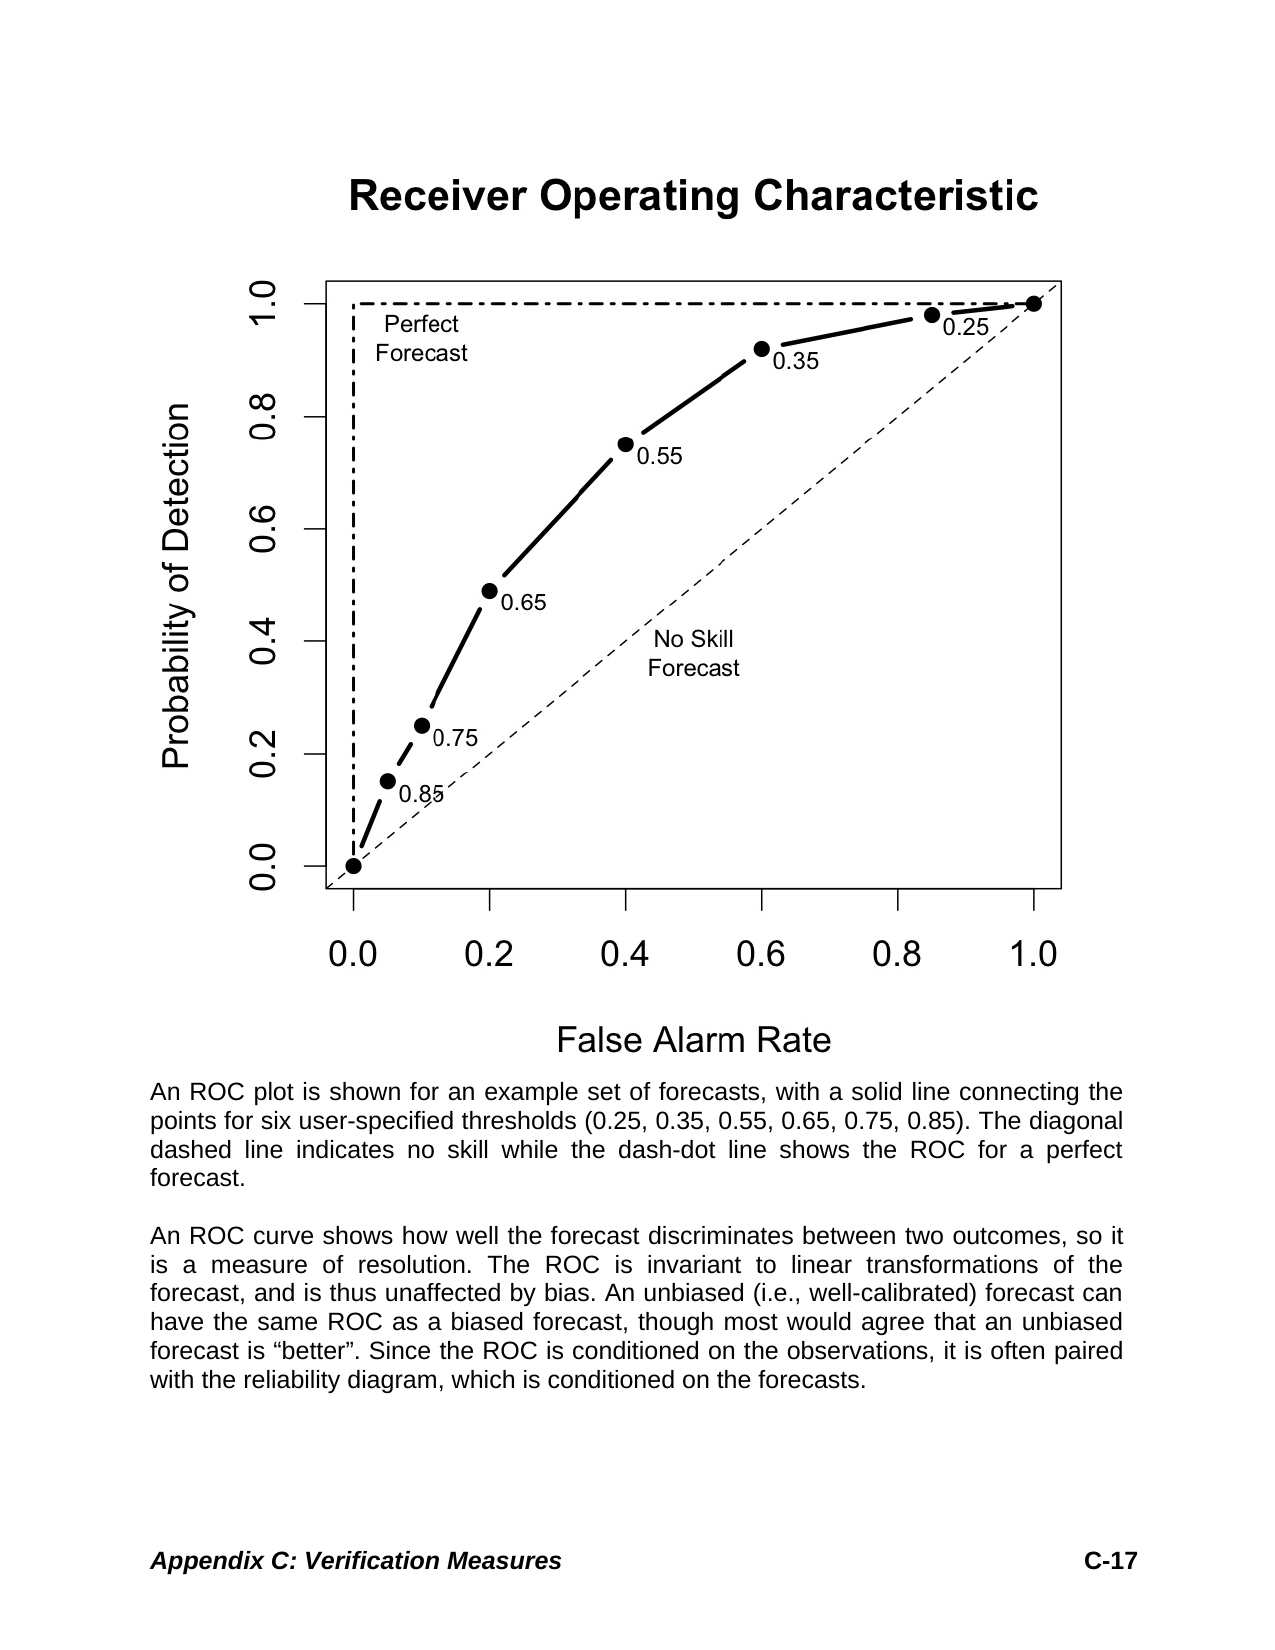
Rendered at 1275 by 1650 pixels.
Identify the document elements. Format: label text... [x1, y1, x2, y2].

picture [150, 150, 1107, 1078]
text An ROC curve shows how well the forecast discriminates between two outcomes, so it is a measure of resolution. The ROC is invariant to linear transformations of the forecast, and is thus unaffected by bias. An unbiased (i.e., well-calibrated) forecast can have the same ROC as a biased forecast, though most would agree that an unbiased forecast is “better”. Since the ROC is conditioned on the observations, it is often paired with the reliability diagram, which is conditioned on the forecasts. [150, 1221, 1125, 1393]
text An ROC plot is shown for an example set of forecasts, with a solid line connecting the points for six user-specified thresholds (0.25, 0.35, 0.55, 0.65, 0.75, 0.85). The diagonal dashed line indicates no skill while the dash-dot line shows the ROC for a perfect forecast. [150, 1077, 1125, 1192]
